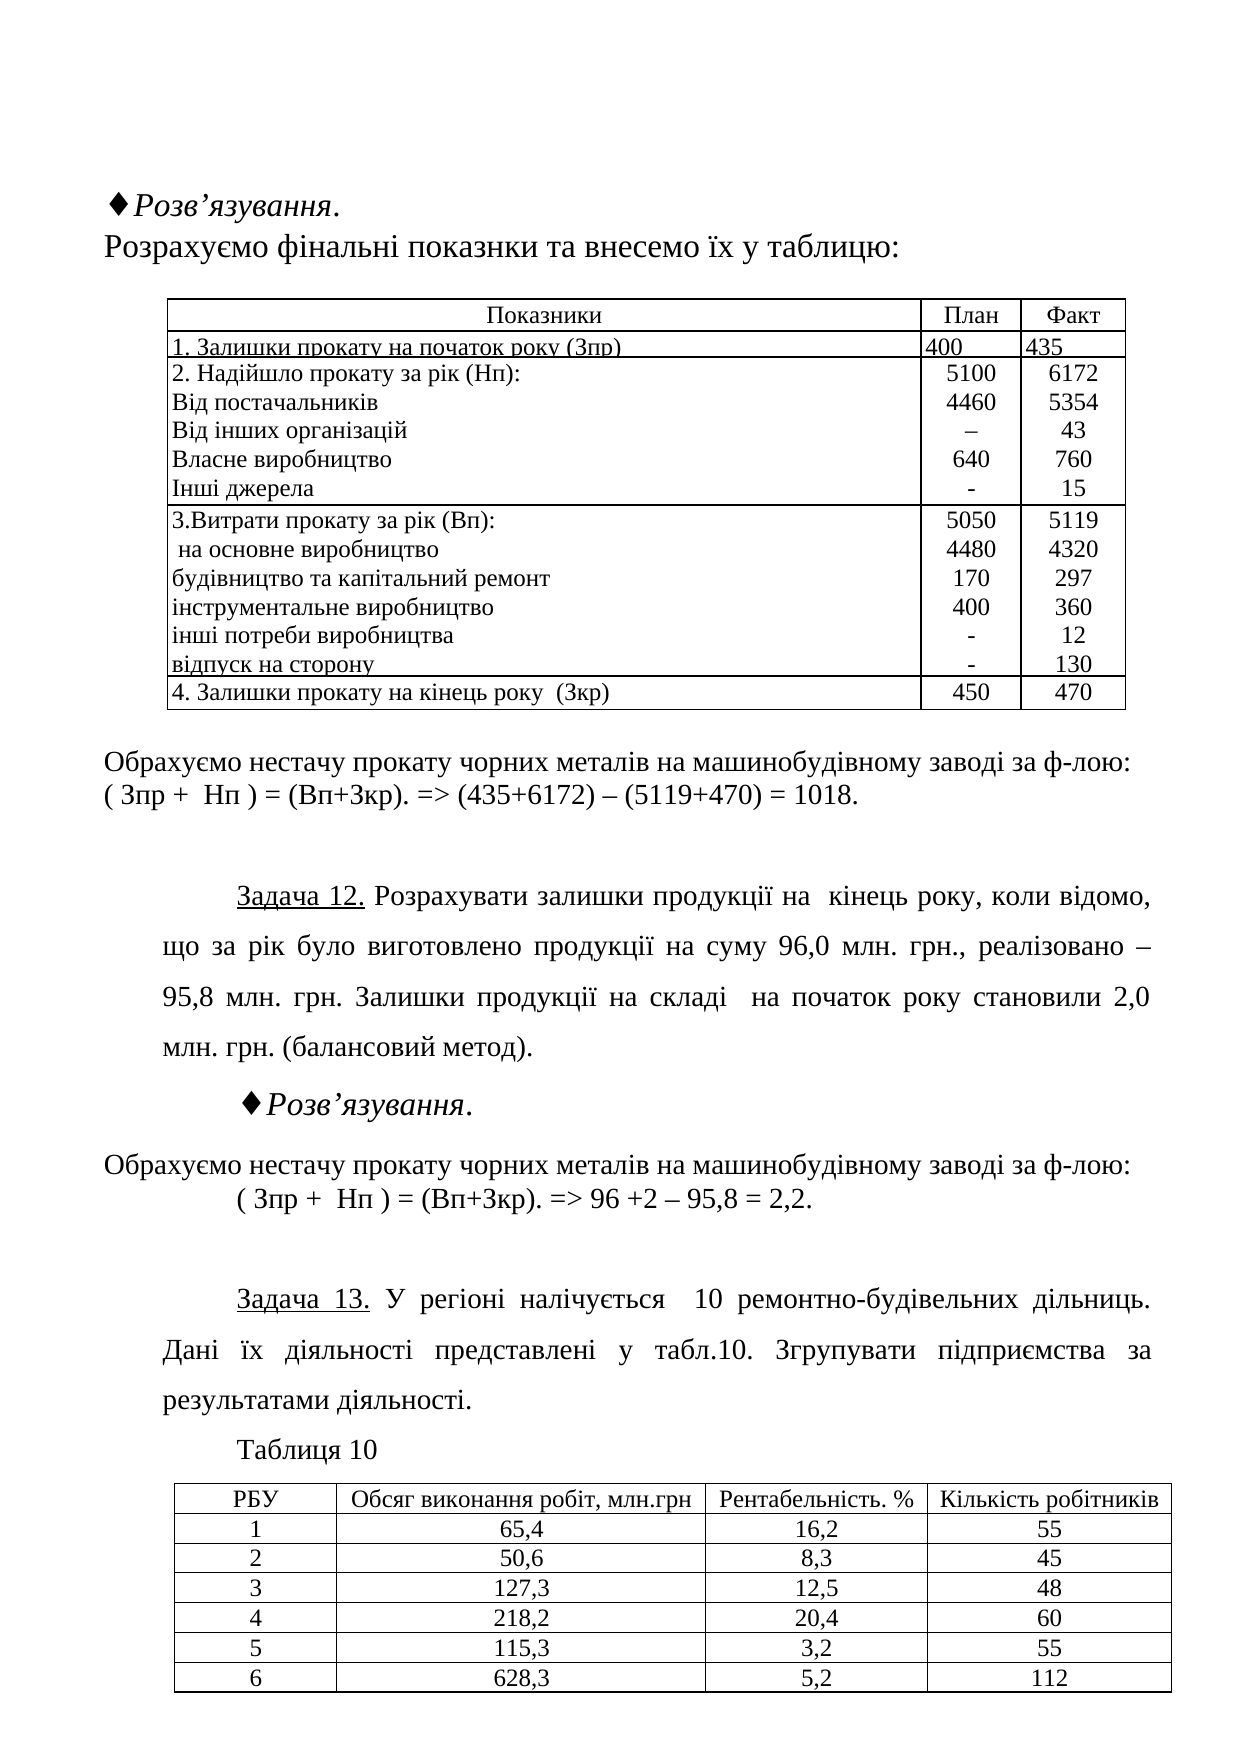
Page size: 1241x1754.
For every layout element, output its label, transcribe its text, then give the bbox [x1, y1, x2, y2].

text Обрахуємо нестачу прокату чорних металів на машинобудівному заводі за ф-лою: [103, 1147, 1152, 1181]
text Розрахуємо фінальні показнки та внесемо їх у таблицю: [103, 226, 1152, 265]
table_cell 4 [175, 1603, 336, 1632]
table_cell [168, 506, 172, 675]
table_cell 12,5 [706, 1573, 927, 1602]
text Таблиця 10 [162, 1432, 1152, 1466]
table_cell 5,2 [706, 1663, 927, 1691]
table_header Обсяг виконання робіт, млн.грн [337, 1484, 705, 1513]
text ♦Розв’язування. [103, 181, 1152, 226]
table_cell 50,6 [337, 1544, 705, 1572]
table_cell 2. Надійшло прокату за рік (Нп): Від постачальників Від інших організацій Власне виробництво Інші джерела [168, 358, 920, 504]
table_header РБУ [175, 1484, 336, 1513]
table_cell 5100 4460 – 640 - [922, 358, 1020, 504]
table_cell 45 [928, 1544, 1171, 1572]
table_cell 55 [928, 1633, 1171, 1662]
text Задача 13. У регіоні налічується 10 ремонтно-будівельних дільниць. Дані їх діяльності представлені у табл.10. Згрупувати підприємства за результатами діяльності. [162, 1282, 1152, 1416]
table_cell 3 [175, 1573, 336, 1602]
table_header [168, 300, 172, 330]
table_cell 5 [175, 1633, 336, 1662]
table_cell 115,3 [337, 1633, 705, 1662]
table_cell 127,3 [337, 1573, 705, 1602]
table_cell 20,4 [706, 1603, 927, 1632]
table_header Кількість робітників [928, 1484, 1171, 1513]
table_cell 55 [928, 1514, 1171, 1542]
table_cell 60 [928, 1603, 1171, 1632]
table_header План [922, 300, 1020, 330]
table_cell 218,2 [337, 1603, 705, 1632]
text ♦Розв’язування. [162, 1079, 1152, 1125]
table_cell 8,3 [706, 1544, 927, 1572]
table_cell 16,2 [706, 1514, 927, 1542]
table_cell 6 [175, 1663, 336, 1691]
text Задача 12. Розрахувати залишки продукції на кінець року, коли відомо, що за рік було виготовлено продукції на суму 96,0 млн. грн., реалізовано – 95,8 млн. грн. Залишки продукції на складі на початок року становили 2,0 млн. грн. (балансовий метод). [162, 878, 1152, 1062]
table_cell 470 [1022, 677, 1125, 709]
text ( Зпр + Нп ) = (Вп+Зкр). => 96 +2 – 95,8 = 2,2. [162, 1181, 1152, 1214]
table_cell 2 [175, 1544, 336, 1572]
table_cell 450 [922, 677, 1020, 709]
table_header Факт [1022, 300, 1125, 330]
table_cell 112 [928, 1663, 1171, 1691]
table_cell 3,2 [706, 1633, 927, 1662]
table_header Рентабельність. % [706, 1484, 927, 1513]
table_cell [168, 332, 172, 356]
table_cell 4. Залишки прокату на кінець року (Зкр) [168, 677, 920, 709]
text ( Зпр + Нп ) = (Вп+Зкр). => (435+6172) – (5119+470) = 1018. [103, 777, 1152, 811]
table_cell 65,4 [337, 1514, 705, 1542]
table_cell 48 [928, 1573, 1171, 1602]
table_cell 1 [175, 1514, 336, 1542]
table_cell 628,3 [337, 1663, 705, 1691]
text Обрахуємо нестачу прокату чорних металів на машинобудівному заводі за ф-лою: [103, 744, 1152, 777]
table_cell 6172 5354 43 760 15 [1022, 358, 1125, 504]
